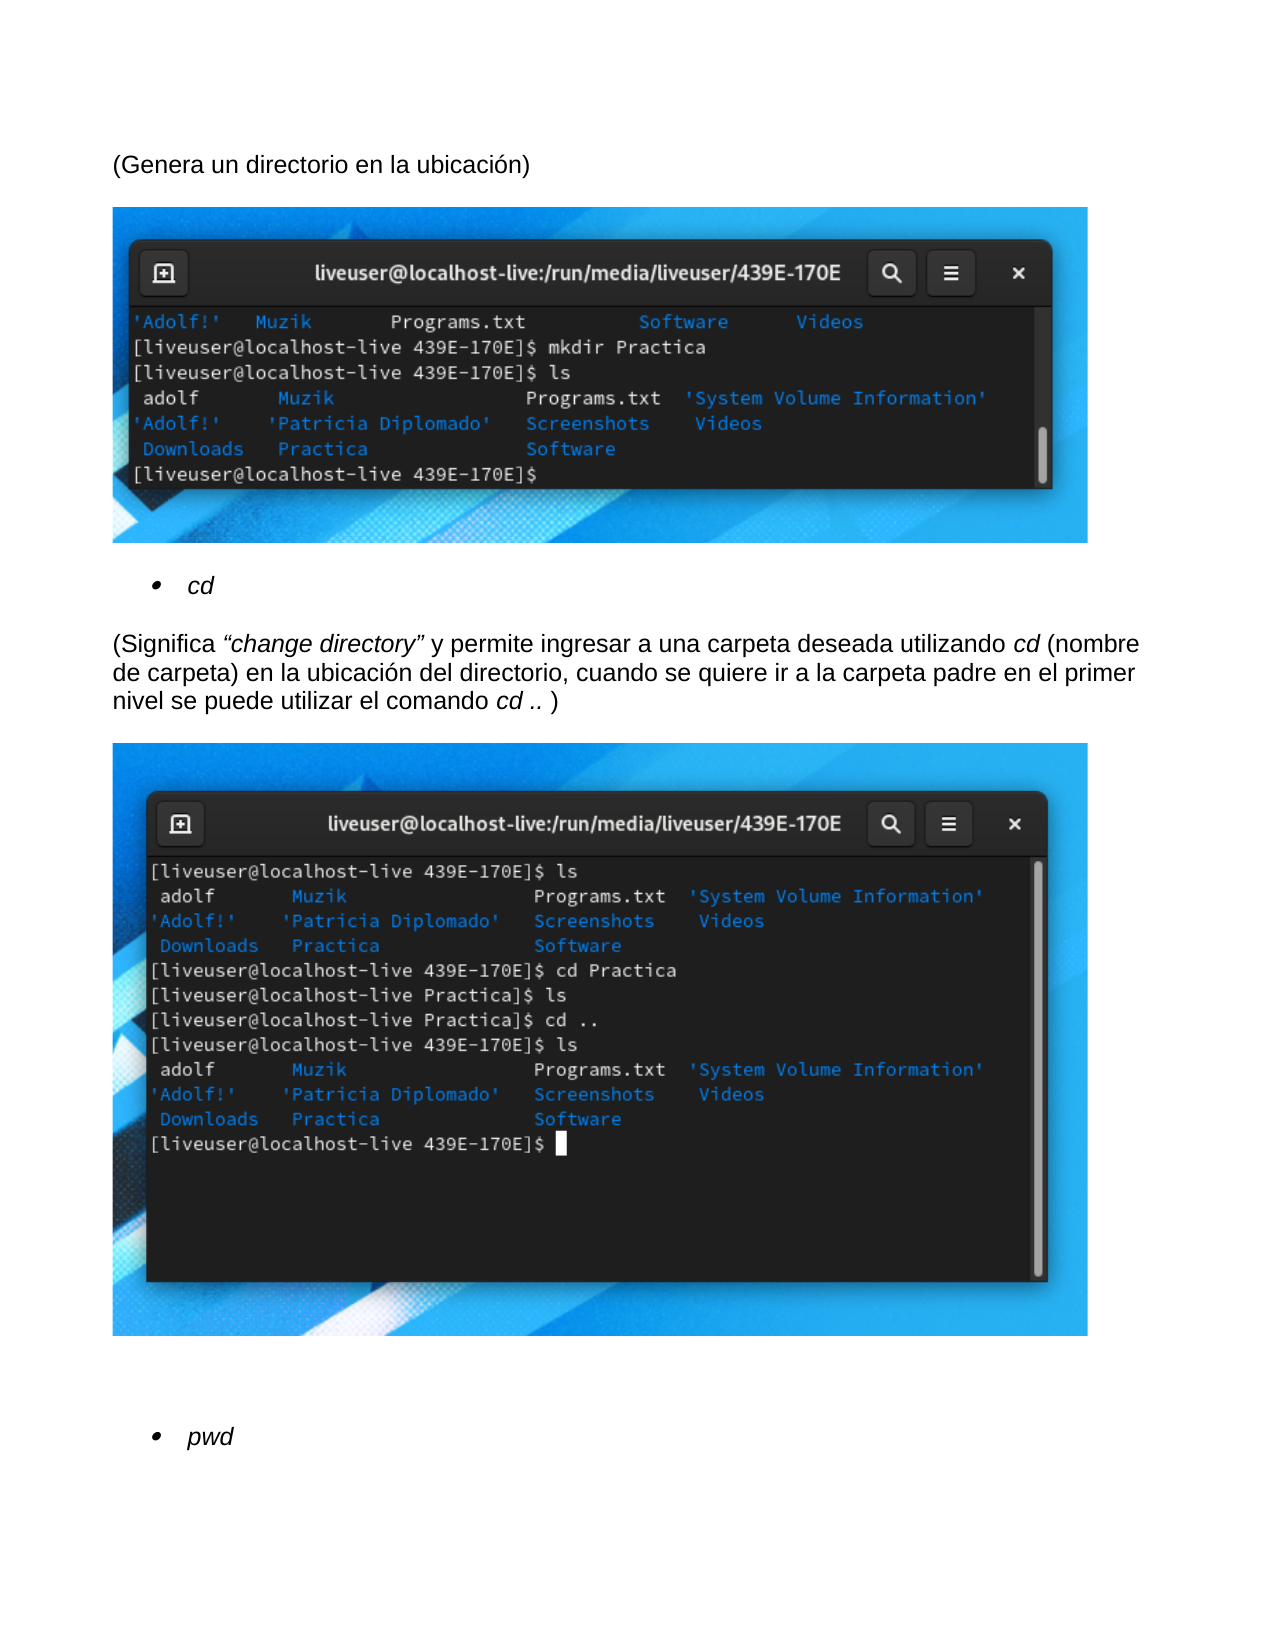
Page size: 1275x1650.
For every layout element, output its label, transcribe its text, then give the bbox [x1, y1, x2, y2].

picture [112, 207, 1088, 543]
text (Significa “change directory” y permite ingresar a una carpeta deseada utilizando cd (nombre de carpeta) en la ubicación del directorio, cuando se quiere ir a la carpeta padre en el primer nivel se puede utilizar el comando cd .. ) [112, 629, 1162, 715]
picture [112, 743, 1088, 1336]
list cd [150, 571, 1162, 600]
list pwd [150, 1422, 1162, 1451]
